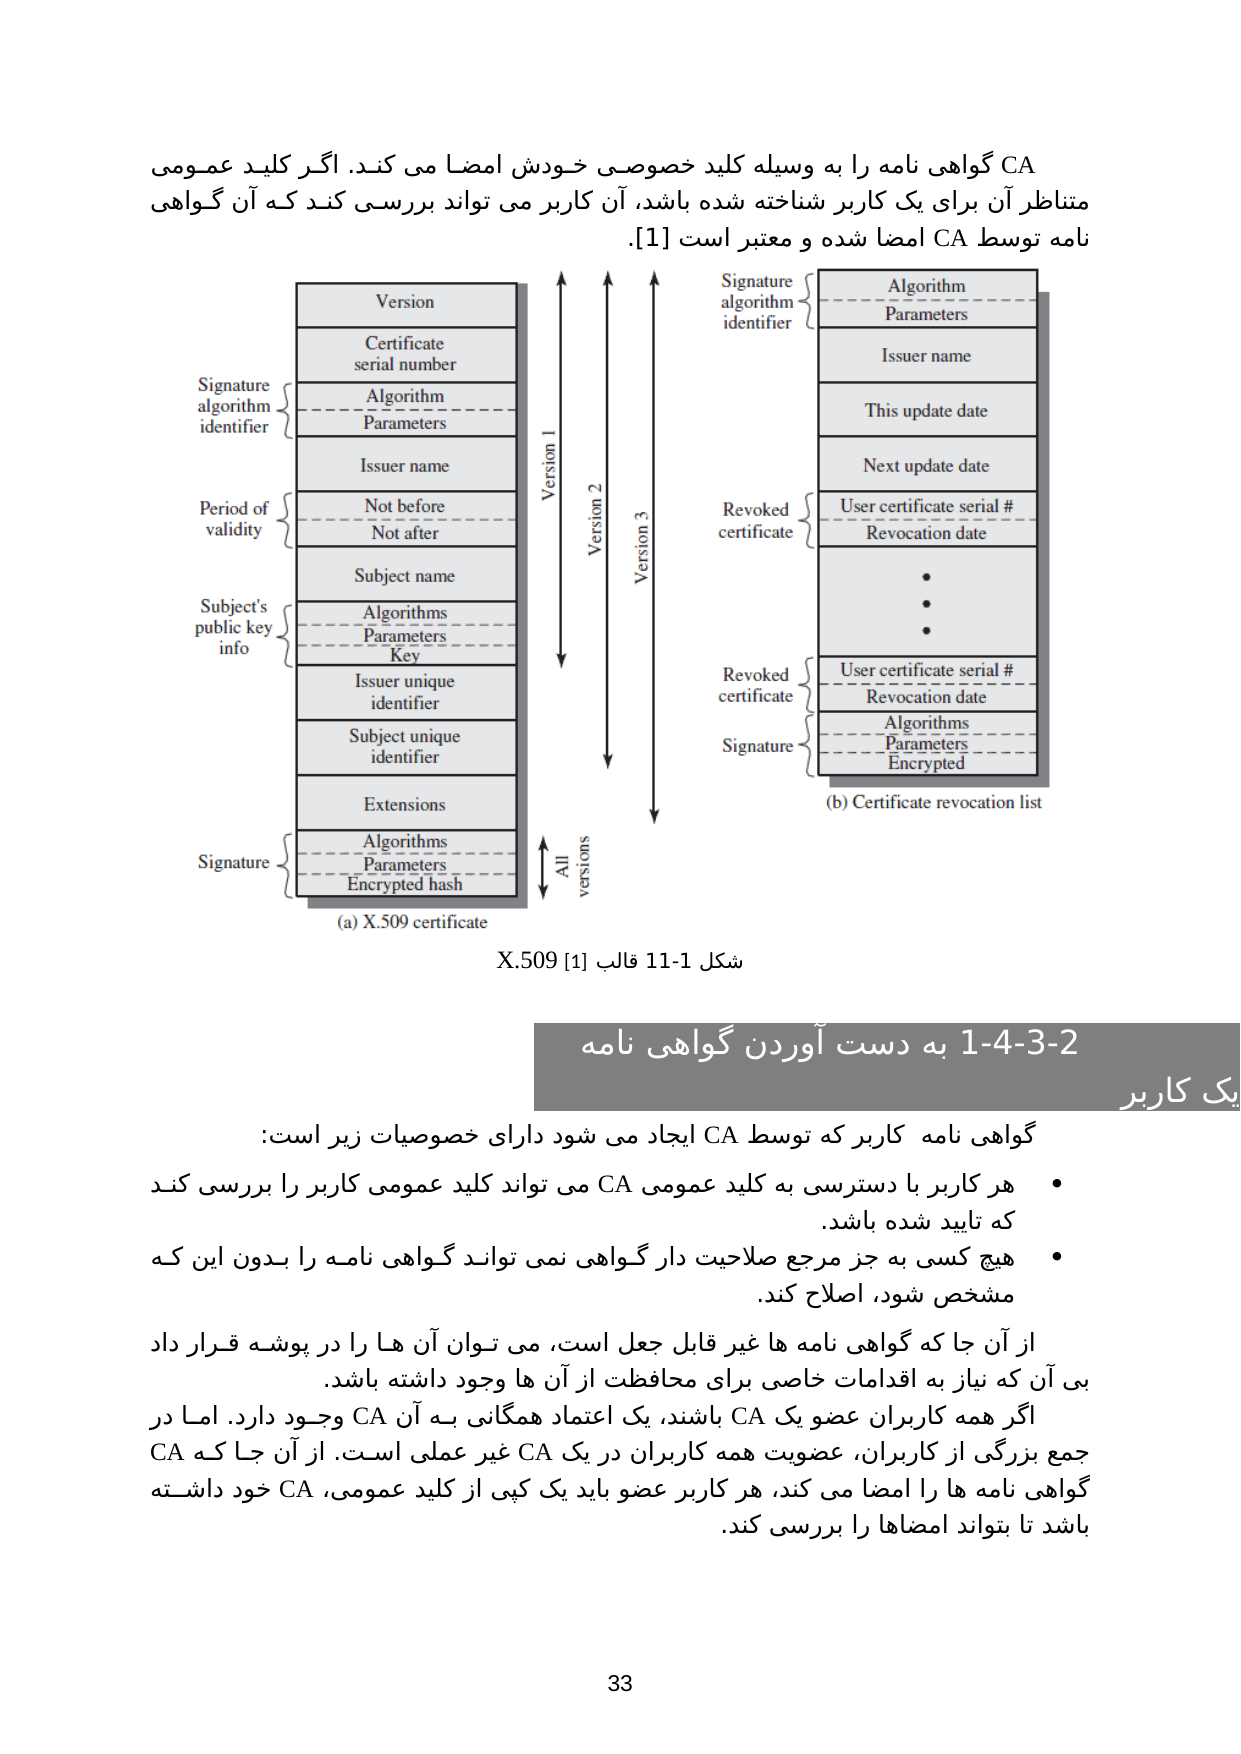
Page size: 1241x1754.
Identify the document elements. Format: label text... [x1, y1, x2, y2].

text از آن جا که گواهی نامه ها غیر قابل جعل است، می توان آن ها را در پوشه قرار داد بی آن که نیاز به اقدامات خاصی برای محافظت از آن ها وجود داشته باشد. [150, 1328, 1090, 1393]
text گواهی نامه کاربر که توسط CA ایجاد می شود دارای خصوصیات زیر است: [150, 1120, 1090, 1150]
text شکل 1-11 قالب X.509 [1] [150, 945, 1090, 973]
text اگر همه کاربران عضو یک CA باشند، یک اعتماد همگانی به آن CA وجود دارد. اما در جمع بزرگی از کاربران، عضویت همه کاربران در یک CA غیر عملی است. از آن جا که CA گواهی نامه ها را امضا می کند، هر کاربر عضو باید یک کپی از کلید عمومی، CA خود داشته باشد تا بتواند امضاها را بررسی کند. [150, 1401, 1090, 1540]
text CA گواهی نامه را به وسیله کلید خصوصی خودش امضا می کند. اگر کلید عمومی متناظر آن برای یک کاربر شناخته شده باشد، آن کاربر می تواند بررسی کند که آن گواهی نامه توسط CA امضا شده و معتبر است [1]. [150, 150, 1090, 252]
list هیچ کسی به جز مرجع صلاحیت دار گواهی نمی تواند گواهی نامه را بدون این که مشخص شود، اصلاح کند. [150, 1242, 1053, 1308]
text 1-4-3-2 به دست آوردن گواهی نامه یک کاربر [534, 1023, 1240, 1111]
list هر کاربر با دسترسی به کلید عمومی CA می تواند کلید عمومی کاربر را بررسی کند که تایید شده باشد. [150, 1169, 1053, 1235]
picture [177, 259, 1063, 938]
